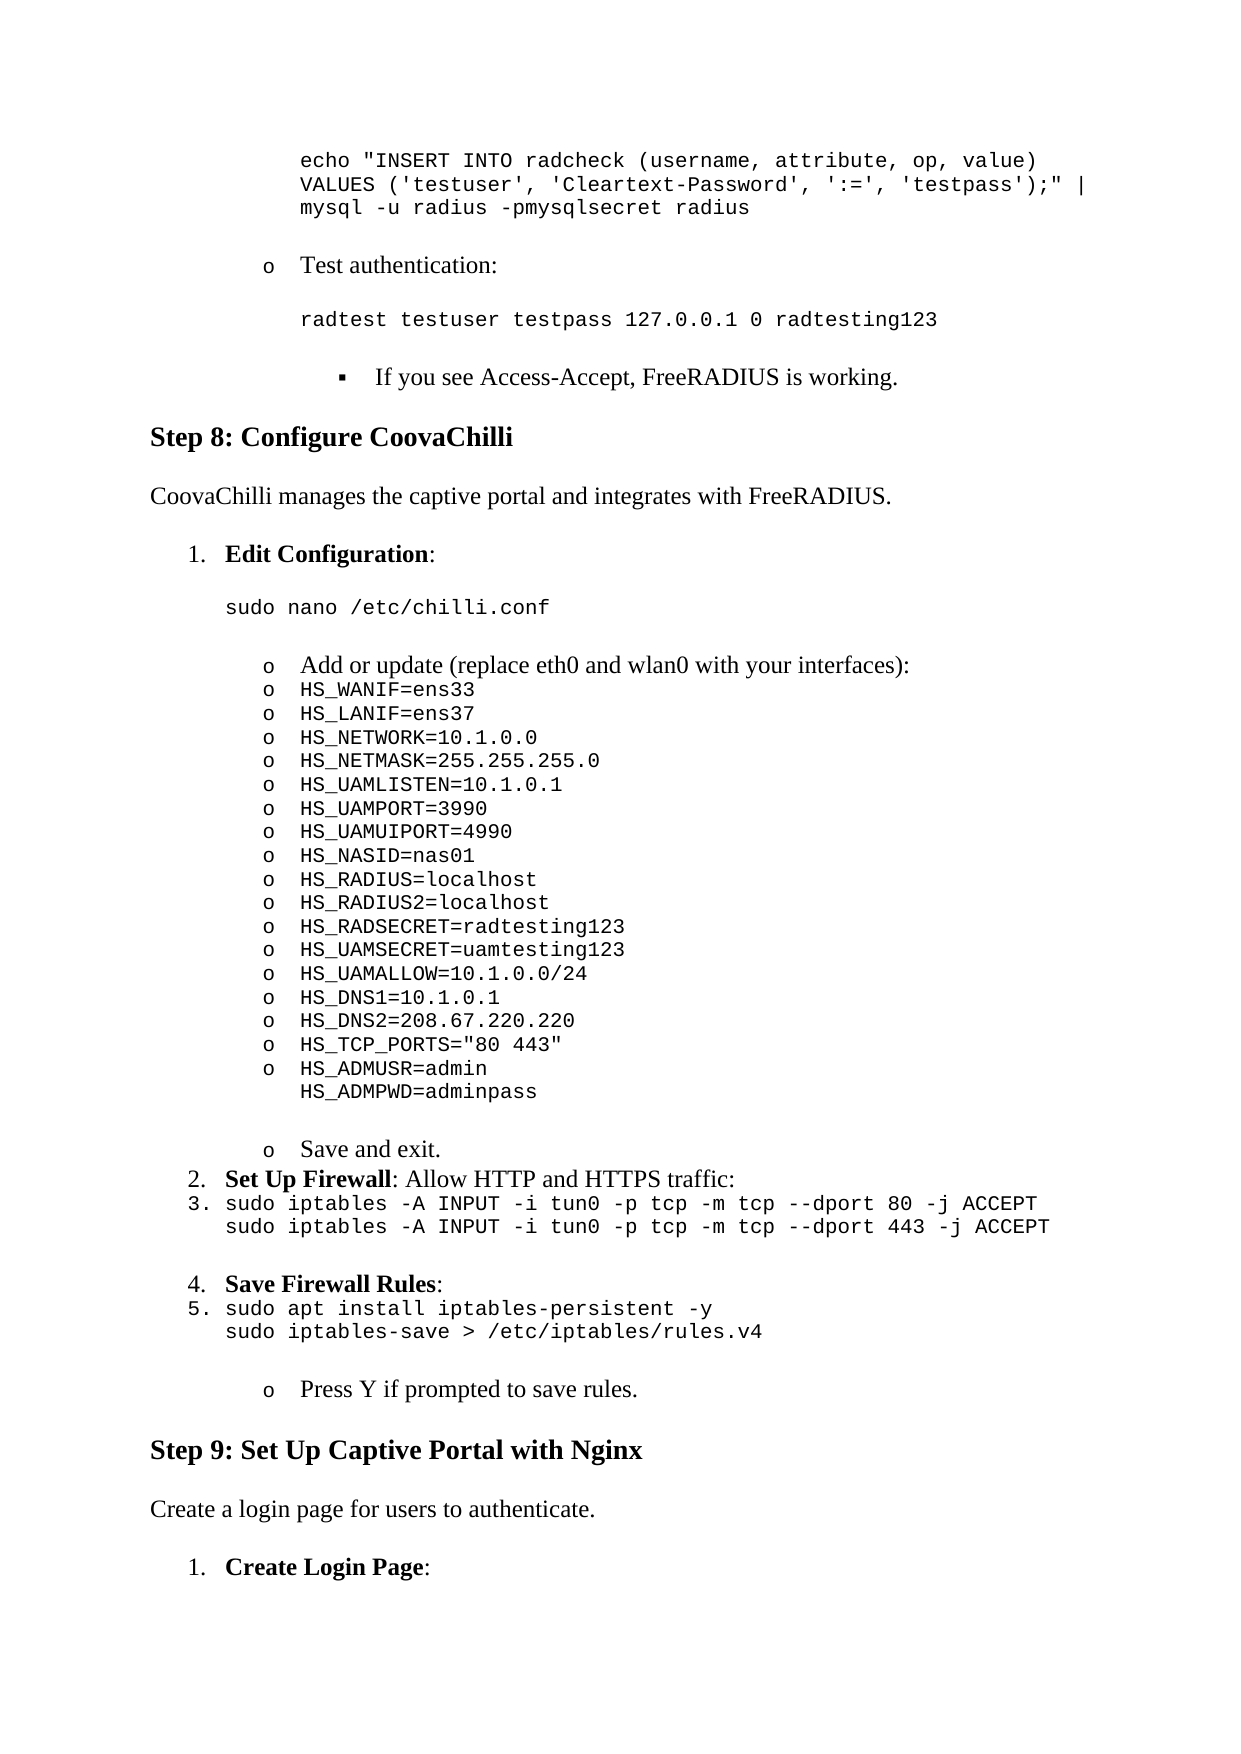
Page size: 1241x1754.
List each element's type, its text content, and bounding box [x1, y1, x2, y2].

list HS_TCP_PORTS="80 443" [262, 1034, 1090, 1058]
list HS_UAMSECRET=uamtesting123 [262, 939, 1090, 963]
list HS_DNS1=10.1.0.1 [262, 987, 1090, 1010]
text Step 8: Configure CoovaChilli [150, 419, 1090, 452]
list HS_RADIUS=localhost [262, 868, 1090, 892]
list HS_DNS2=208.67.220.220 [262, 1010, 1090, 1034]
list Create Login Page: [187, 1552, 1090, 1581]
list HS_NETWORK=10.1.0.0 [262, 727, 1090, 750]
list HS_ADMUSR=admin [262, 1058, 1090, 1081]
list HS_UAMUIPORT=4990 [262, 821, 1090, 845]
list Save Firewall Rules: [187, 1269, 1090, 1298]
text Step 9: Set Up Captive Portal with Nginx [150, 1433, 1090, 1465]
text CoovaChilli manages the captive portal and integrates with FreeRADIUS. [150, 481, 1090, 510]
text sudo iptables -A INPUT -i tun0 -p tcp -m tcp --dport 443 -j ACCEPT [225, 1216, 1090, 1240]
text sudo nano /etc/chilli.conf [225, 597, 1090, 621]
list HS_NETMASK=255.255.255.0 [262, 750, 1090, 774]
list Press Y if prompted to save rules. [262, 1374, 1090, 1404]
text Create a login page for users to authenticate. [150, 1494, 1090, 1523]
text radtest testuser testpass 127.0.0.1 0 radtesting123 [300, 309, 1090, 332]
list Add or update (replace eth0 and wlan0 with your interfaces): [262, 650, 1090, 679]
list sudo apt install iptables-persistent -y [187, 1298, 1090, 1321]
list Test authentication: [262, 250, 1090, 280]
text echo "INSERT INTO radcheck (username, attribute, op, value) VALUES ('testuser', 'Cleartext-Password', ':=', 'testpass');" | mysql -u radius -pmysqlsecret radius [300, 150, 1090, 221]
list HS_UAMALLOW=10.1.0.0/24 [262, 963, 1090, 987]
text HS_ADMPWD=adminpass [300, 1081, 1090, 1105]
list HS_UAMLISTEN=10.1.0.1 [262, 774, 1090, 798]
list Set Up Firewall: Allow HTTP and HTTPS traffic: [187, 1164, 1090, 1192]
list sudo iptables -A INPUT -i tun0 -p tcp -m tcp --dport 80 -j ACCEPT [187, 1192, 1090, 1216]
list HS_WANIF=ens33 [262, 679, 1090, 703]
list If you see Access-Accept, FreeRADIUS is working. [337, 362, 1090, 390]
list Edit Configuration: [187, 539, 1090, 568]
list Save and exit. [262, 1134, 1090, 1164]
text sudo iptables-save > /etc/iptables/rules.v4 [225, 1321, 1090, 1345]
list HS_RADIUS2=localhost [262, 892, 1090, 916]
list HS_RADSECRET=radtesting123 [262, 916, 1090, 939]
list HS_LANIF=ens37 [262, 703, 1090, 727]
list HS_UAMPORT=3990 [262, 798, 1090, 821]
list HS_NASID=nas01 [262, 845, 1090, 868]
